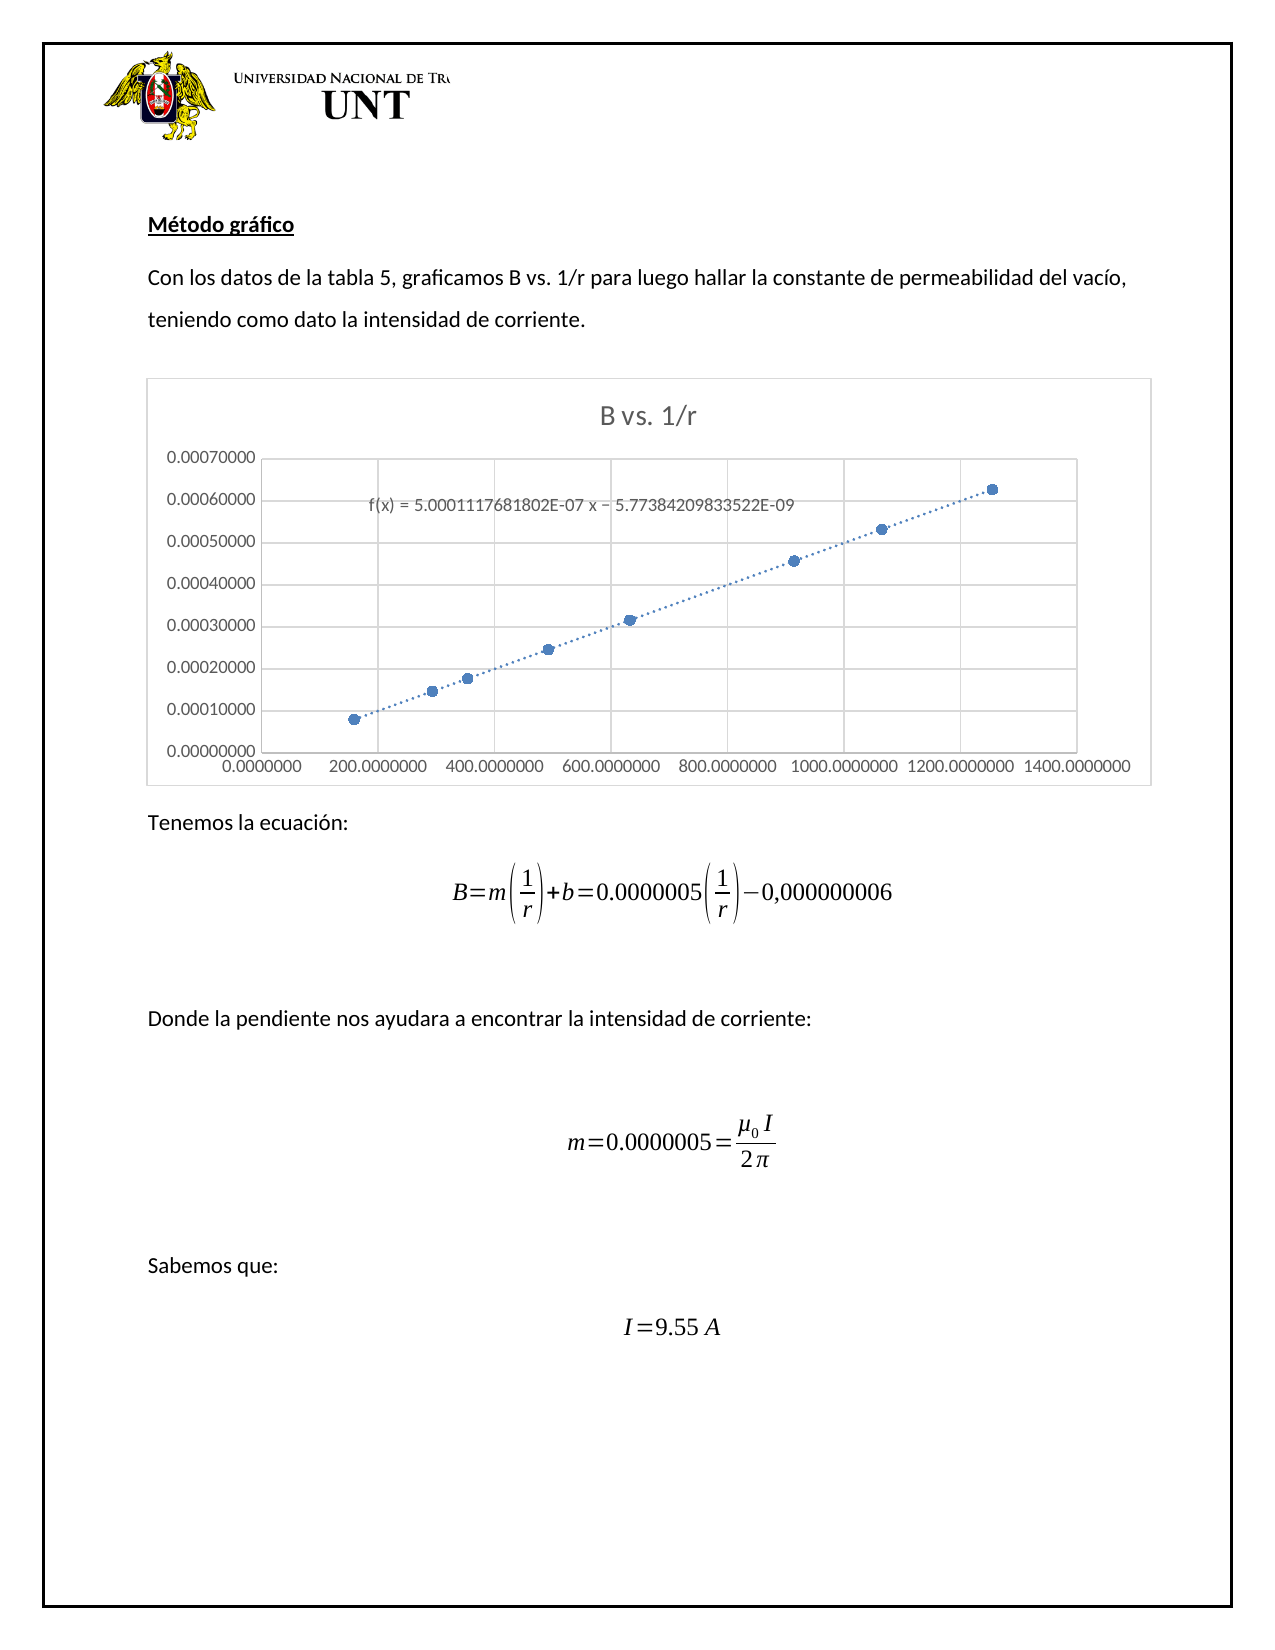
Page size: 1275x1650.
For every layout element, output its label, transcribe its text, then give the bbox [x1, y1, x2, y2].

text Sabemos que: [148, 1251, 1196, 1279]
text Con los datos de la tabla 5, graficamos B vs. 1/r para luego hallar la constante de permeabilidad del vacío, teniendo como dato la intensidad de corriente. [148, 263, 1196, 333]
text Tenemos la ecuación: [148, 808, 1196, 836]
picture [95, 48, 477, 141]
text Donde la pendiente nos ayudara a encontrar la intensidad de corriente: [148, 1004, 1196, 1032]
text Método gráfico [148, 210, 1196, 238]
